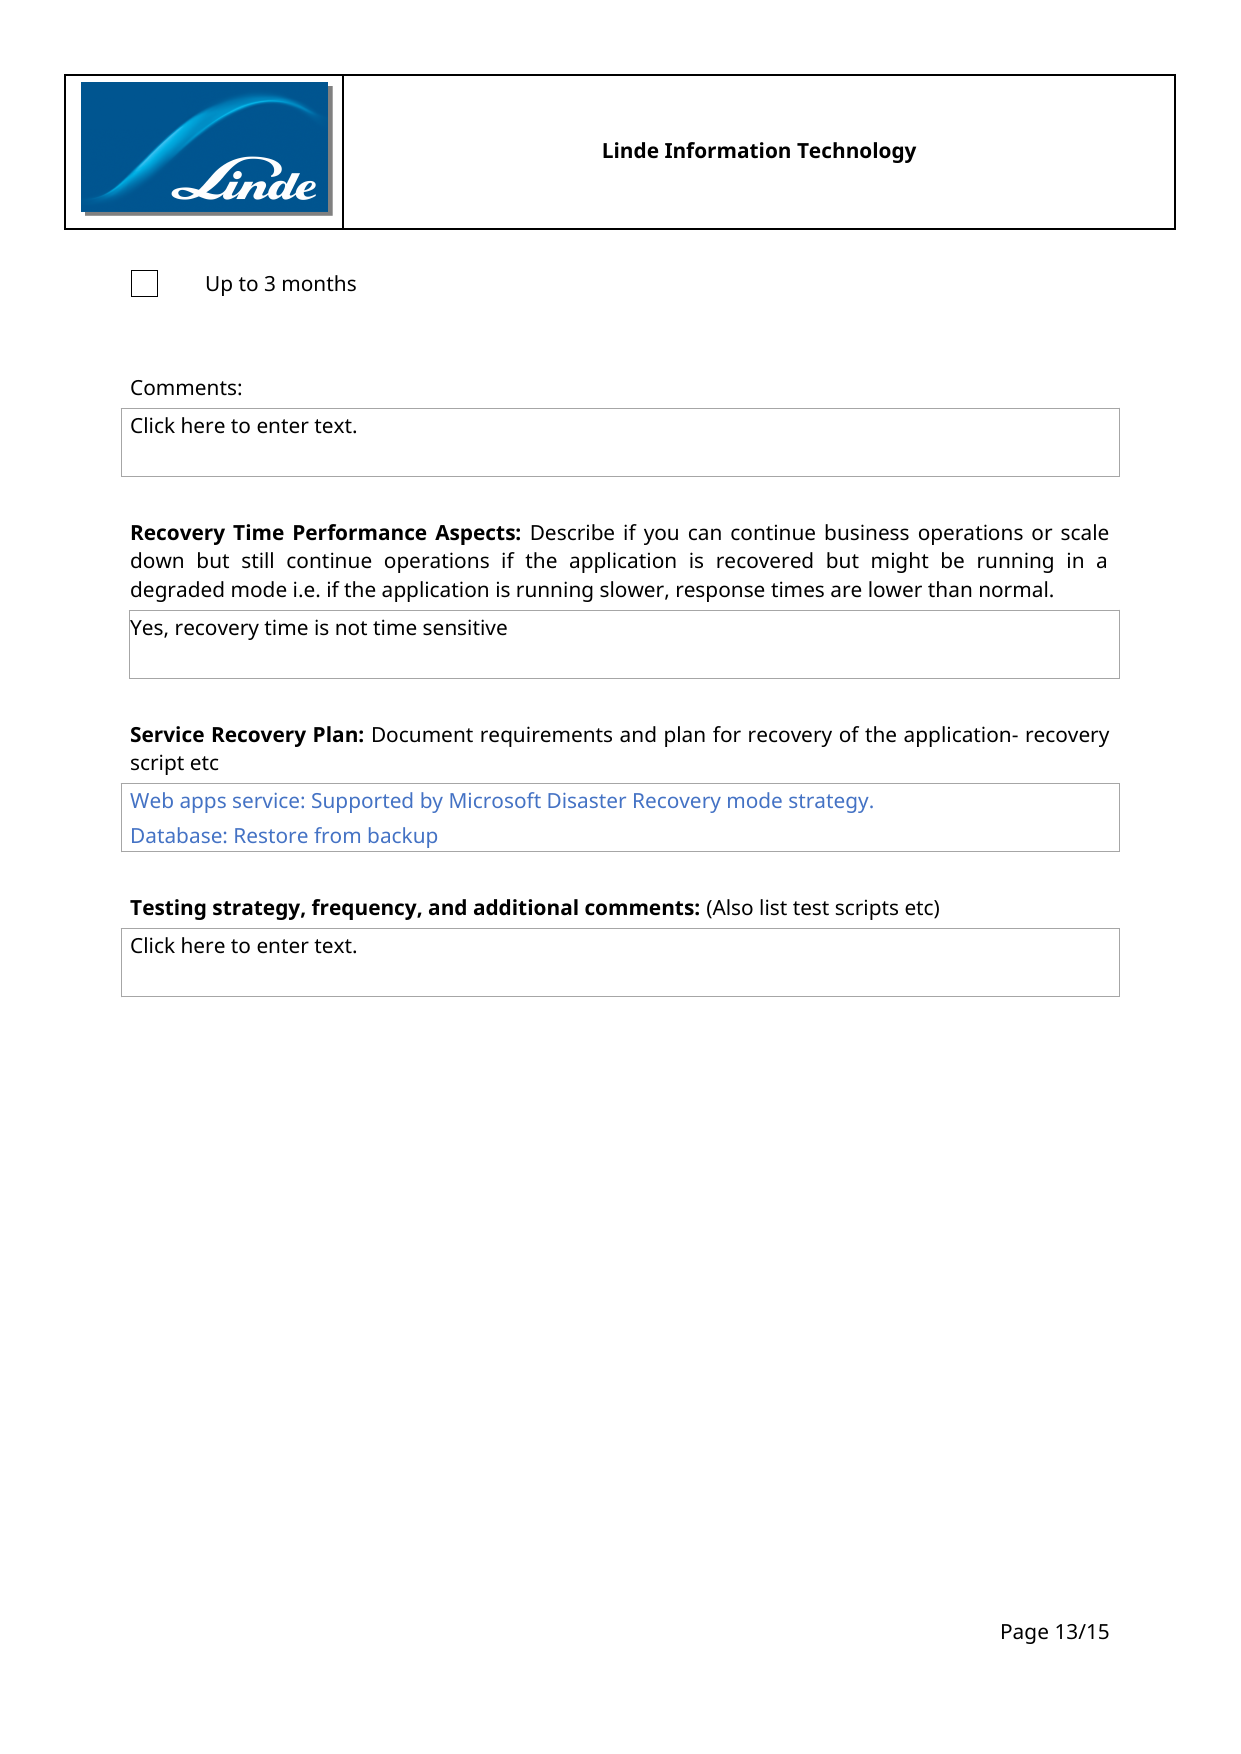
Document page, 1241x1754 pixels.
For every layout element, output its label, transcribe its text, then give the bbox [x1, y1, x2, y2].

text Database: Restore from backup [122, 818, 1119, 851]
text Click here to enter text. [122, 409, 1119, 439]
text Yes, recovery time is not time sensitive [130, 611, 1119, 641]
text Recovery Time Performance Aspects: Describe if you can continue business operations or scale down but still continue operations if the application is recovered but might be running in a degraded mode i.e. if the application is running slower, response times are lower than normal. [130, 518, 1110, 603]
text Up to 3 months [130, 269, 1110, 297]
text Comments: [130, 373, 1110, 401]
picture [81, 82, 328, 212]
text Click here to enter text. [122, 929, 1119, 959]
text Service Recovery Plan: Document requirements and plan for recovery of the application- recovery script etc [130, 720, 1110, 777]
text Testing strategy, frequency, and additional comments: (Also list test scripts etc) [130, 893, 1110, 922]
text Web apps service: Supported by Microsoft Disaster Recovery mode strategy. [122, 784, 1119, 814]
